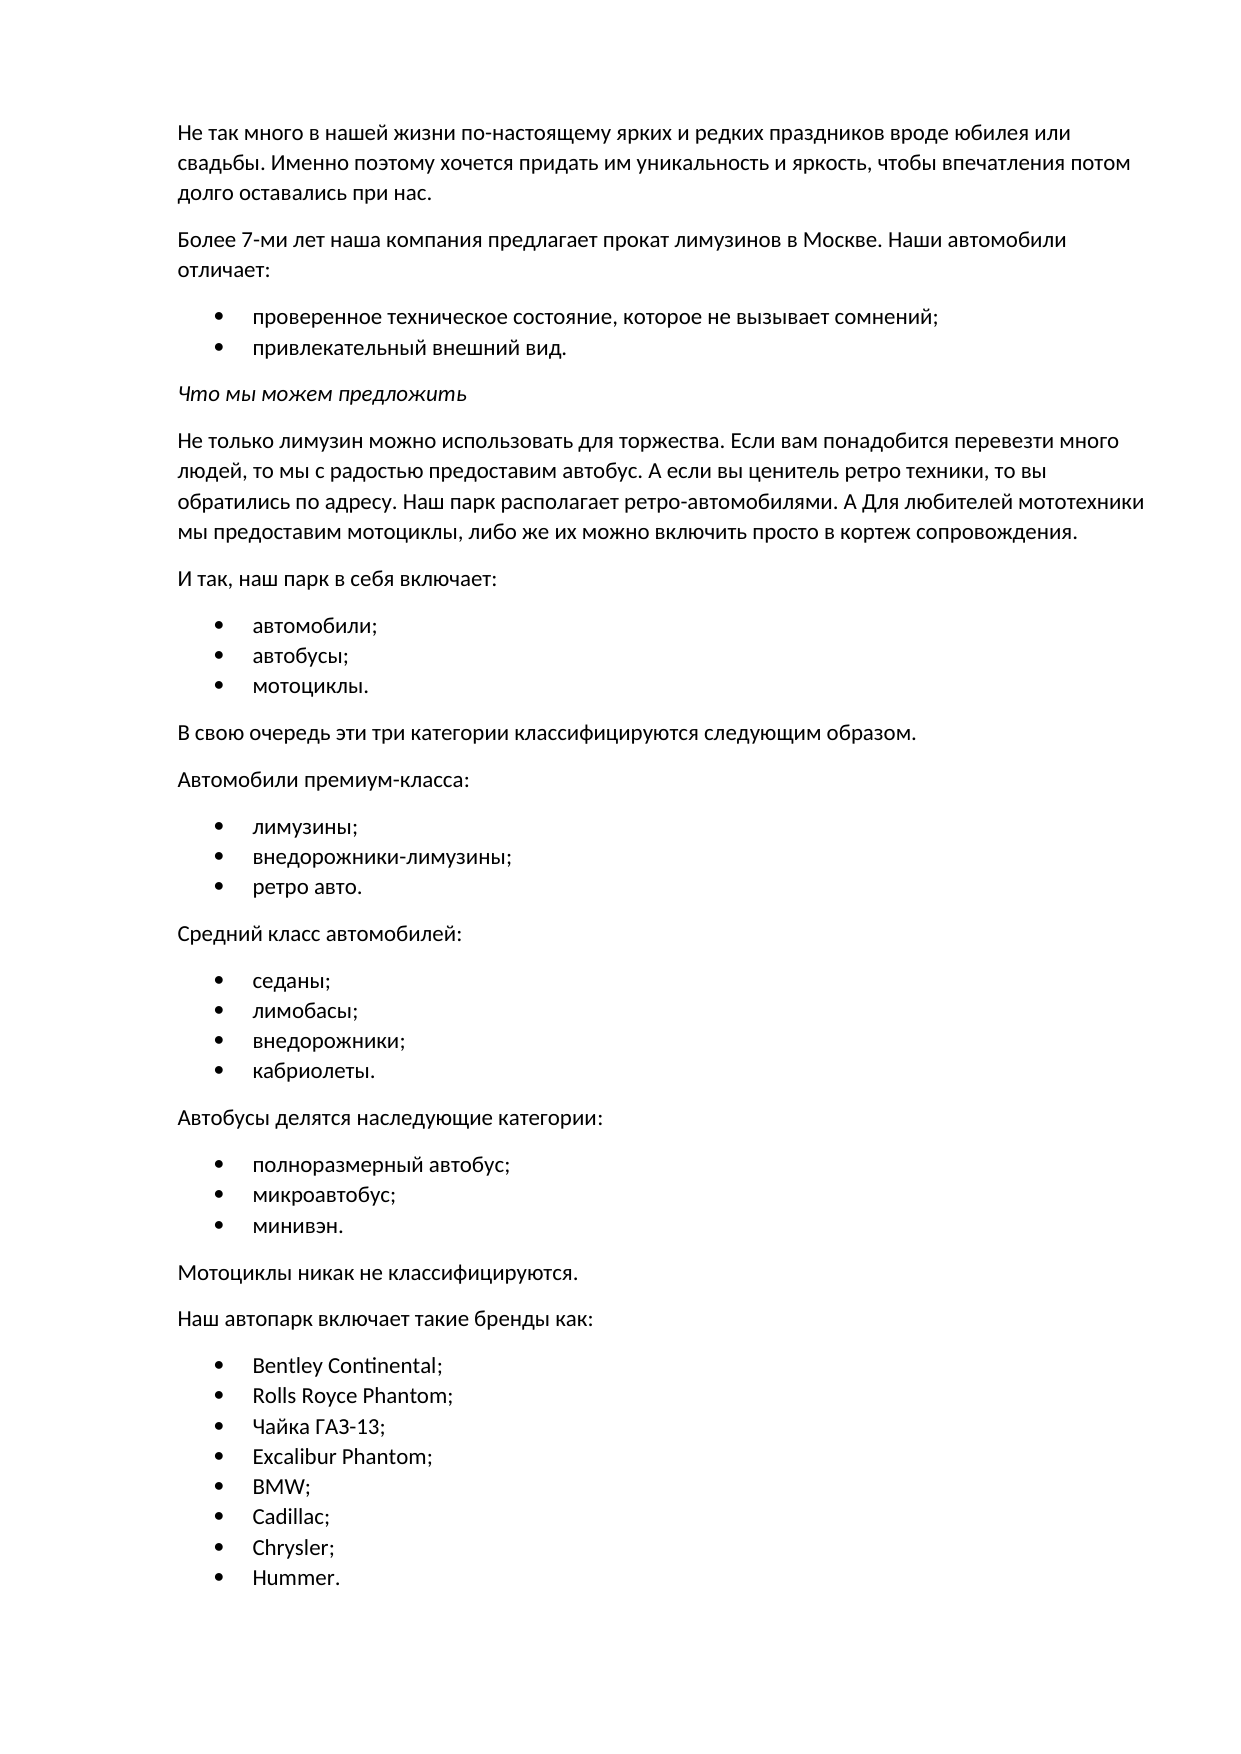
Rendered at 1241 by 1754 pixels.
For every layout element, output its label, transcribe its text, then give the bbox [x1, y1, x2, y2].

list кабриолеты. [215, 1057, 1152, 1085]
text Что мы можем предложить [177, 379, 1152, 408]
text Более 7-ми лет наша компания предлагает прокат лимузинов в Москве. Наши автомобили отличает: [177, 225, 1152, 284]
list Bentley Continental; [215, 1351, 1152, 1379]
list лимузины; [215, 812, 1152, 840]
list лимобасы; [215, 996, 1152, 1024]
list Chrysler; [215, 1533, 1152, 1561]
list Cadillac; [215, 1502, 1152, 1531]
list микроавтобус; [215, 1181, 1152, 1209]
list Hummer. [215, 1563, 1152, 1591]
text Не так много в нашей жизни по-настоящему ярких и редких праздников вроде юбилея или свадьбы. Именно поэтому хочется придать им уникальность и яркость, чтобы впечатления потом долго оставались при нас. [177, 118, 1152, 207]
list Чайка ГАЗ-13; [215, 1412, 1152, 1440]
list автомобили; [215, 611, 1152, 639]
text В свою очередь эти три категории классифицируются следующим образом. [177, 718, 1152, 746]
list проверенное техническое состояние, которое не вызывает сомнений; [215, 302, 1152, 331]
text Автобусы делятся наследующие категории: [177, 1103, 1152, 1132]
text Наш автопарк включает такие бренды как: [177, 1304, 1152, 1333]
text Автомобили премиум-класса: [177, 765, 1152, 793]
list седаны; [215, 966, 1152, 994]
text Не только лимузин можно использовать для торжества. Если вам понадобится перевезти много людей, то мы с радостью предоставим автобус. А если вы ценитель ретро техники, то вы обратились по адресу. Наш парк располагает ретро-автомобилями. А Для любителей мототехники мы предоставим мотоциклы, либо же их можно включить просто в кортеж сопровождения. [177, 426, 1152, 545]
list привлекательный внешний вид. [215, 333, 1152, 361]
list мотоциклы. [215, 671, 1152, 699]
list полноразмерный автобус; [215, 1150, 1152, 1178]
text Средний класс автомобилей: [177, 919, 1152, 947]
list минивэн. [215, 1211, 1152, 1239]
text Мотоциклы никак не классифицируются. [177, 1258, 1152, 1286]
list ретро авто. [215, 872, 1152, 900]
list автобусы; [215, 641, 1152, 669]
list внедорожники; [215, 1026, 1152, 1054]
text И так, наш парк в себя включает: [177, 564, 1152, 592]
list Rolls Royce Phantom; [215, 1382, 1152, 1410]
list внедорожники-лимузины; [215, 842, 1152, 870]
list BMW; [215, 1472, 1152, 1500]
list Excalibur Phantom; [215, 1442, 1152, 1470]
